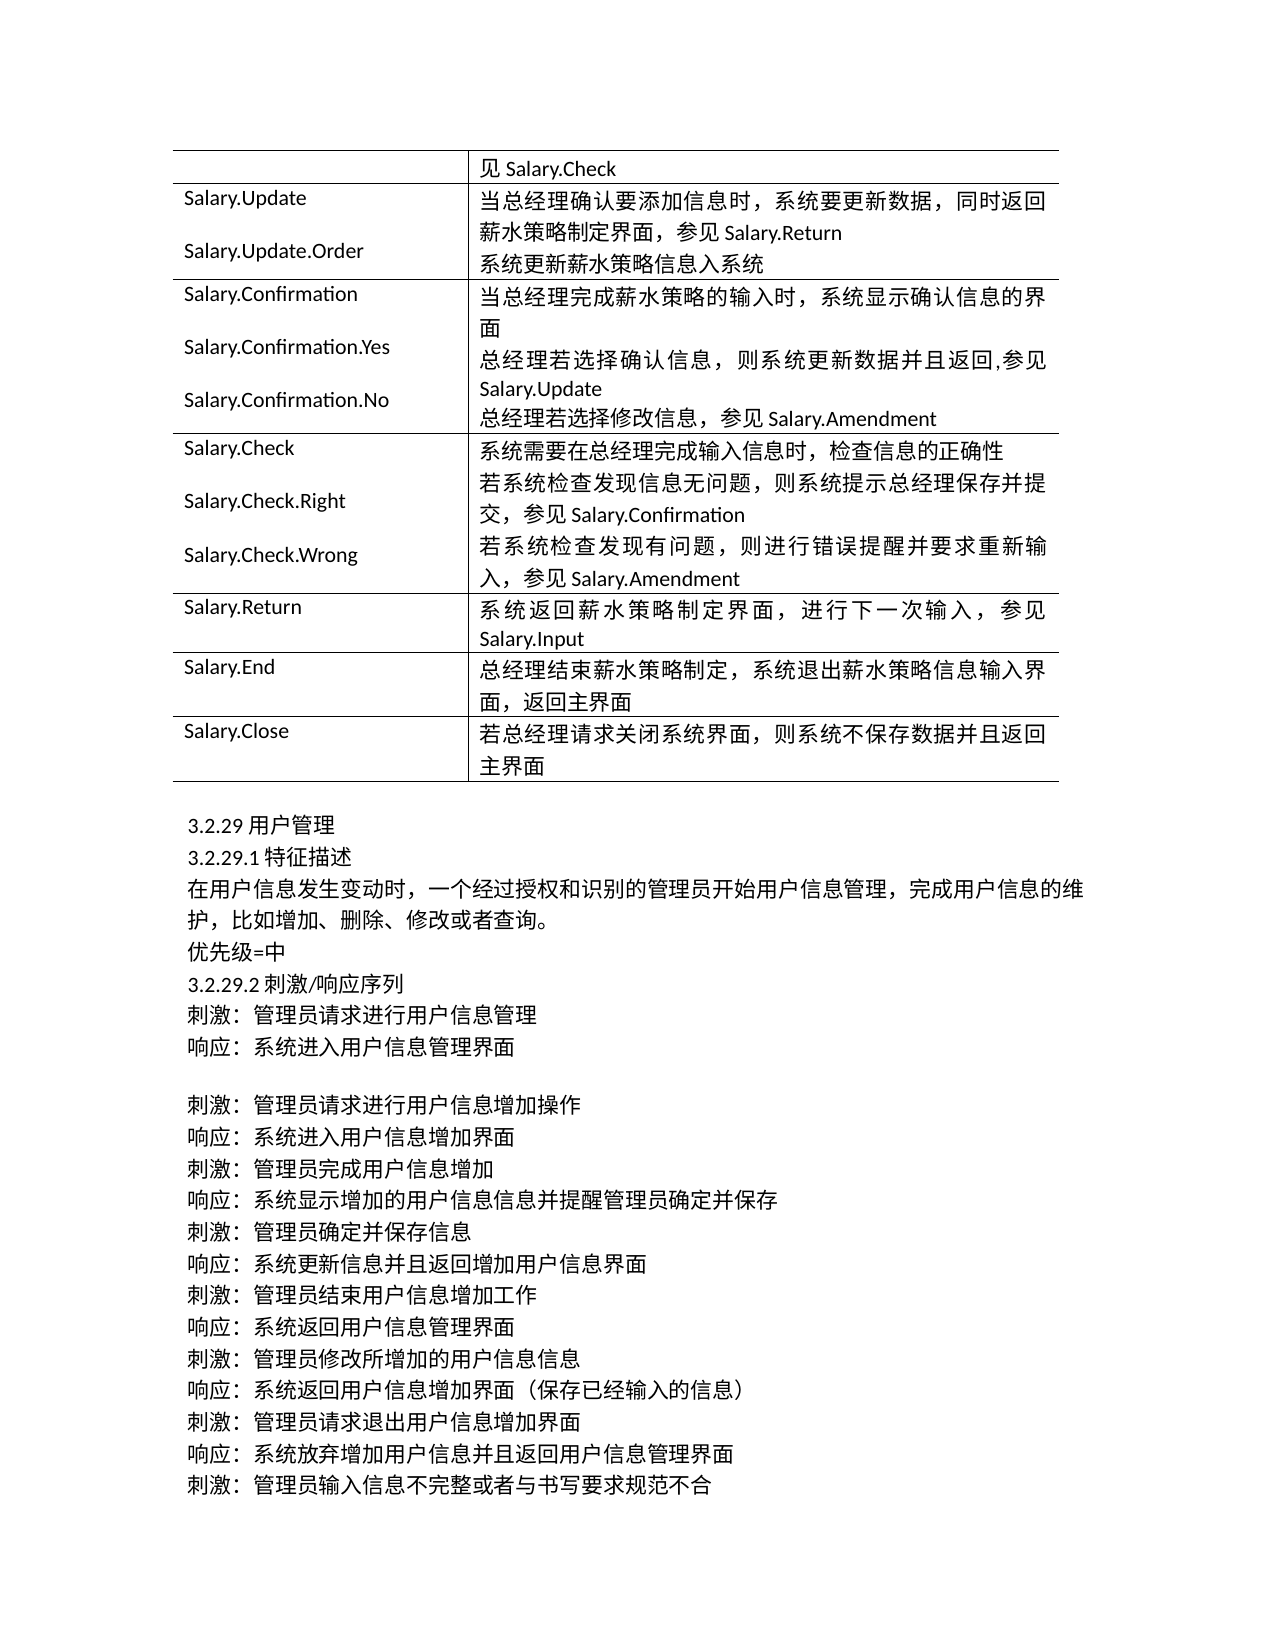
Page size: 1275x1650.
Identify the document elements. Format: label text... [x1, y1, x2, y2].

table_cell 总经理结束薪水策略制定，系统退出薪水策略信息输入界面，返回主界面 [469, 653, 1059, 716]
text 刺激：管理员修改所增加的用户信息信息 [187, 1342, 1087, 1373]
text 刺激：管理员请求退出用户信息增加界面 [187, 1405, 1087, 1437]
table_cell 当总经理确认要添加信息时，系统要更新数据，同时返回薪水策略制定界面，参见Salary.Return 系统更新薪水策略信息入系统 [469, 184, 1059, 279]
text 响应：系统放弃增加用户信息并且返回用户信息管理界面 [187, 1437, 1087, 1468]
table_cell 系统返回薪水策略制定界面，进行下一次输入，参见Salary.Input [469, 594, 1059, 652]
table_cell Salary.End [173, 653, 468, 716]
text 刺激：管理员请求进行用户信息管理 [187, 998, 1087, 1030]
table_cell Salary.Return [173, 594, 468, 652]
text 刺激：管理员请求进行用户信息增加操作 [187, 1088, 1087, 1120]
text 3.2.29 用户管理 [187, 808, 1087, 840]
text 响应：系统返回用户信息增加界面（保存已经输入的信息） [187, 1373, 1087, 1405]
text 在用户信息发生变动时，一个经过授权和识别的管理员开始用户信息管理，完成用户信息的维护，比如增加、删除、修改或者查询。 [187, 872, 1087, 935]
text 响应：系统更新信息并且返回增加用户信息界面 [187, 1247, 1087, 1278]
table_cell Salary.Close [173, 717, 468, 781]
table_cell Salary.Update Salary.Update.Order [173, 184, 468, 279]
table_cell Salary.Check Salary.Check.Right Salary.Check.Wrong [173, 434, 468, 592]
text 响应：系统进入用户信息管理界面 [187, 1030, 1087, 1062]
table_cell Salary.Confirmation Salary.Confirmation.Yes Salary.Confirmation.No [173, 280, 468, 433]
text 响应：系统返回用户信息管理界面 [187, 1310, 1087, 1342]
text 响应：系统显示增加的用户信息信息并提醒管理员确定并保存 [187, 1183, 1087, 1215]
text 3.2.29.1 特征描述 [187, 840, 1087, 872]
table_cell 当总经理完成薪水策略的输入时，系统显示确认信息的界面 总经理若选择确认信息，则系统更新数据并且返回,参见Salary.Update 总经理若选择修改信息，参见Salary.Amendment [469, 280, 1059, 433]
text 刺激：管理员结束用户信息增加工作 [187, 1278, 1087, 1310]
text 刺激：管理员确定并保存信息 [187, 1215, 1087, 1247]
text 响应：系统进入用户信息增加界面 [187, 1120, 1087, 1152]
table_cell 系统需要在总经理完成输入信息时，检查信息的正确性 若系统检查发现信息无问题，则系统提示总经理保存并提交，参见Salary.Confirmation 若系统检查发现有问题，则进行错误提醒并要求重新输入，参见Salary.Amendment [469, 434, 1059, 592]
text 3.2.29.2 刺激/响应序列 [187, 967, 1087, 998]
text 刺激：管理员完成用户信息增加 [187, 1152, 1087, 1183]
text 刺激：管理员输入信息不完整或者与书写要求规范不合 [187, 1468, 1087, 1500]
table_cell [173, 151, 468, 183]
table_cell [469, 151, 1059, 183]
text 优先级=中 [187, 935, 1087, 967]
table_cell 若总经理请求关闭系统界面，则系统不保存数据并且返回主界面 [469, 717, 1059, 781]
